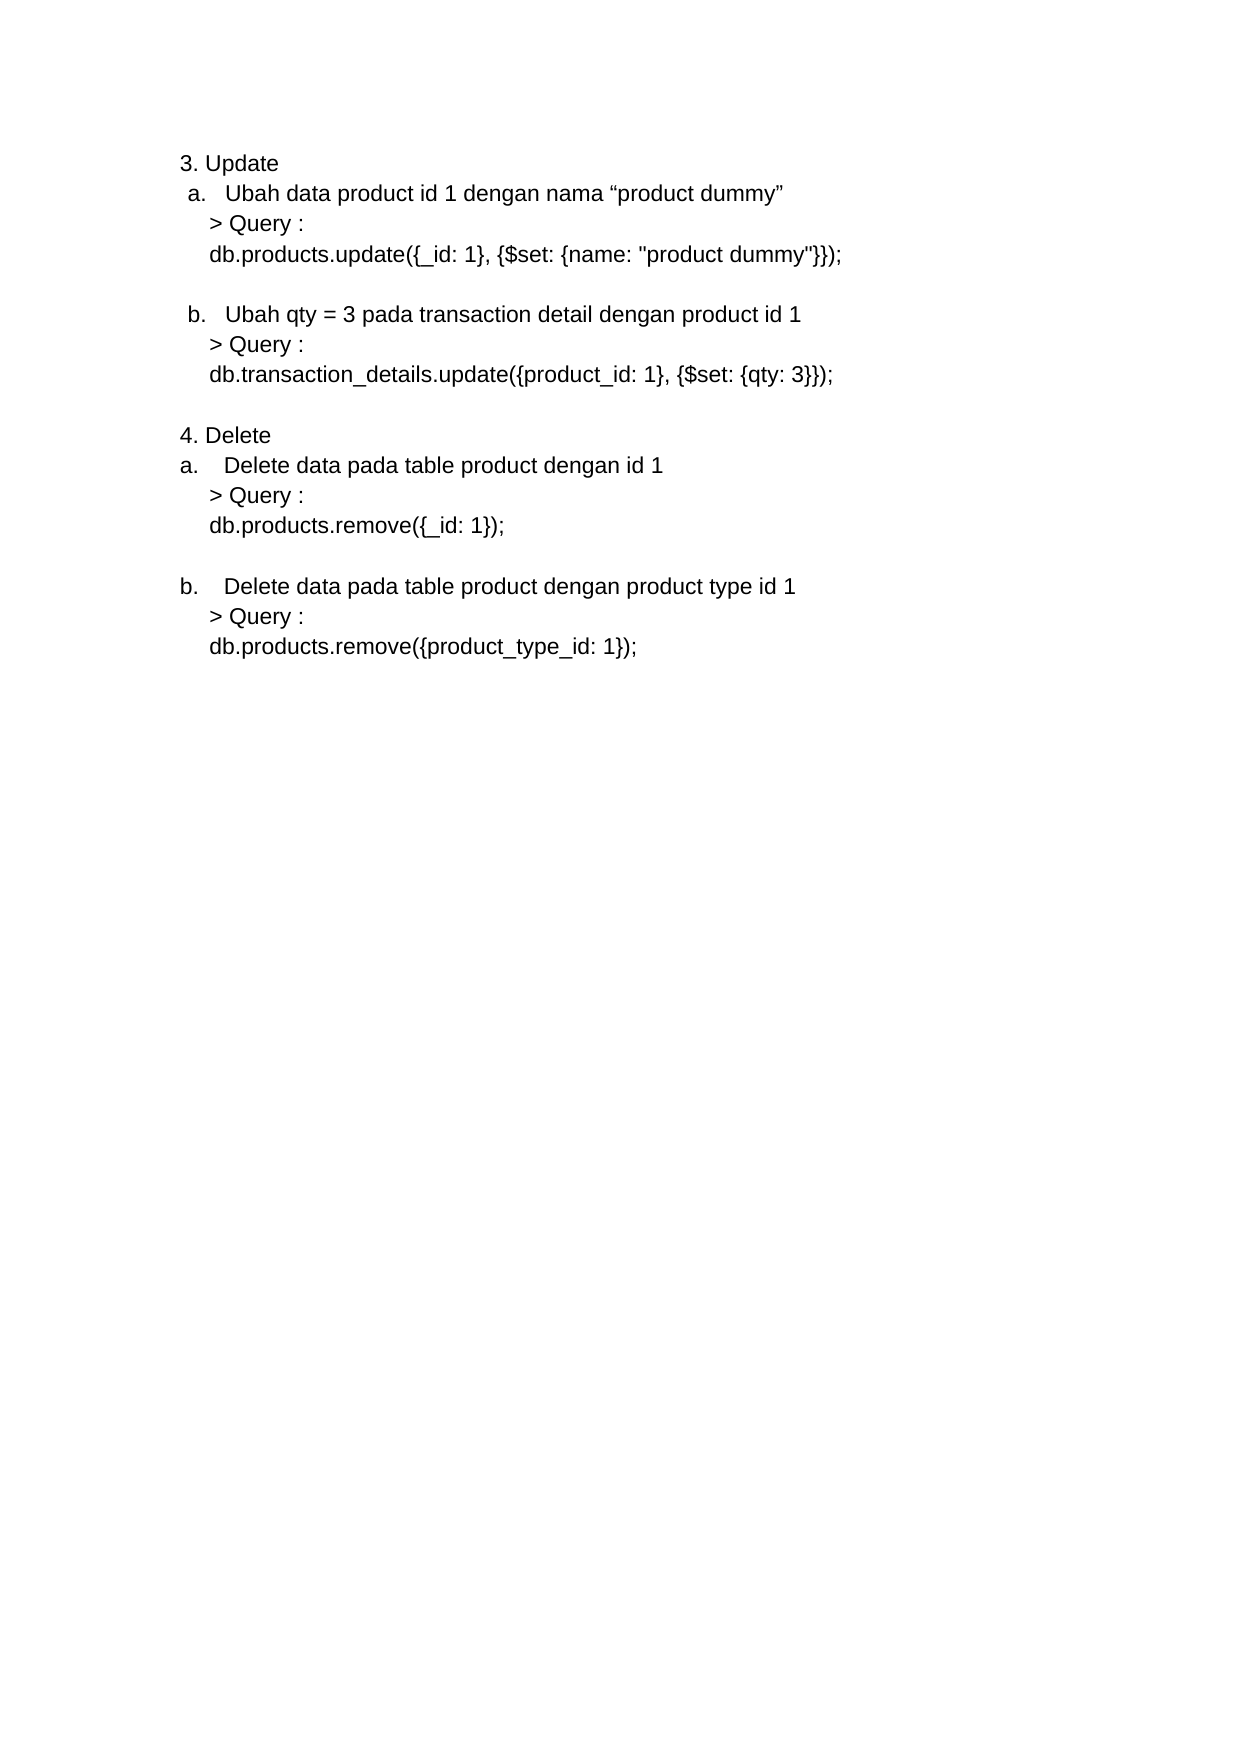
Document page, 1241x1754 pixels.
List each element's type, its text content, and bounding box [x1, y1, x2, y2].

text 3. Update [179, 150, 1090, 176]
text db.transaction_details.update({product_id: 1}, {$set: {qty: 3}}); [209, 361, 1090, 388]
text db.products.update({_id: 1}, {$set: {name: "product dummy"}}); [209, 241, 1090, 267]
text db.products.remove({_id: 1}); [209, 512, 1090, 539]
text > Query : [209, 210, 1090, 237]
list Delete data pada table product dengan id 1 [179, 452, 1090, 478]
list Ubah data product id 1 dengan nama “product dummy” [187, 180, 1090, 207]
text 4. Delete [179, 422, 1090, 448]
text > Query : [209, 603, 1090, 629]
text > Query : [209, 482, 1090, 509]
list Ubah qty = 3 pada transaction detail dengan product id 1 [187, 301, 1090, 327]
text > Query : [209, 331, 1090, 358]
text db.products.remove({product_type_id: 1}); [209, 633, 1090, 660]
list Delete data pada table product dengan product type id 1 [179, 573, 1090, 599]
